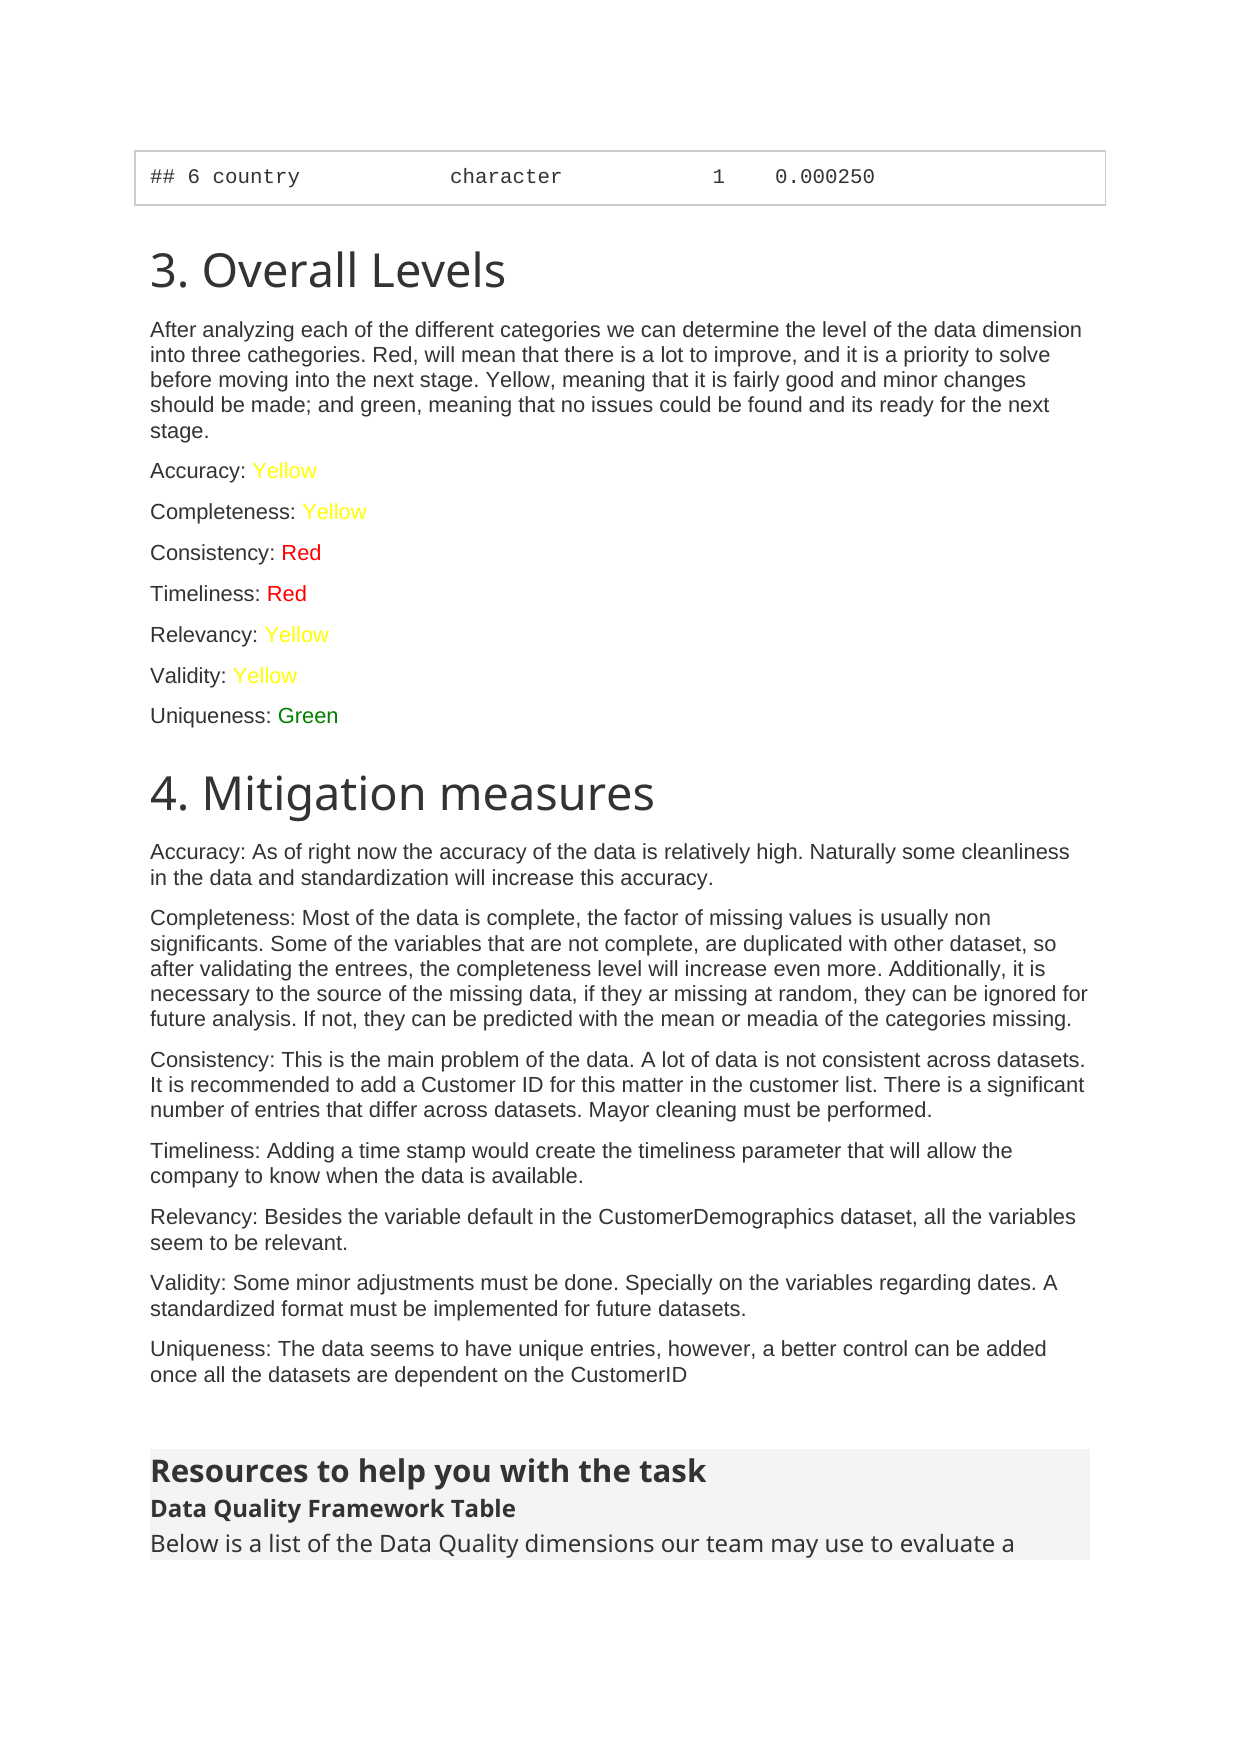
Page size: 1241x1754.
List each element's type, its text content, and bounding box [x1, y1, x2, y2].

text Completeness: Most of the data is complete, the factor of missing values is usually non significants. Some of the variables that are not complete, are duplicated with other dataset, so after validating the entrees, the completeness level will increase even more. Additionally, it is necessary to the source of the missing data, if they ar missing at random, they can be ignored for future analysis. If not, they can be predicted with the mean or meadia of the categories missing. [150, 905, 1090, 1031]
text ## 6 country character 1 0.000250 [136, 152, 1105, 204]
text Consistency: This is the main problem of the data. A lot of data is not consistent across datasets. It is recommended to add a Customer ID for this matter in the customer list. There is a significant number of entries that differ across datasets. Mayor cleaning must be performed. [150, 1047, 1090, 1123]
text After analyzing each of the different categories we can determine the level of the data dimension into three cathegories. Red, will mean that there is a lot to improve, and it is a priority to solve before moving into the next stage. Yellow, meaning that it is fairly good and minor changes should be made; and green, meaning that no issues could be found and its ready for the next stage. [150, 317, 1090, 443]
text Validity: Some minor adjustments must be done. Specially on the variables regarding dates. A standardized format must be implemented for future datasets. [150, 1270, 1090, 1321]
text Uniqueness: The data seems to have unique entries, however, a better control can be added once all the datasets are dependent on the CustomerID [150, 1336, 1090, 1387]
text Validity: Yellow [150, 662, 1090, 688]
text Accuracy: Yellow [150, 458, 1090, 483]
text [150, 1492, 1090, 1560]
text Timeliness: Adding a time stamp would create the timeliness parameter that will allow the company to know when the data is available. [150, 1138, 1090, 1189]
text Consistency: Red [150, 540, 1090, 565]
text Completeness: Yellow [150, 499, 1090, 524]
text Accuracy: As of right now the accuracy of the data is relatively high. Naturally some cleanliness in the data and standardization will increase this accuracy. [150, 839, 1090, 890]
text Timeliness: Red [150, 581, 1090, 606]
text Relevancy: Yellow [150, 622, 1090, 647]
subtitle Resources to help you with the task [150, 1449, 1090, 1492]
text 4. Mitigation measures [150, 760, 1090, 824]
text Relevancy: Besides the variable default in the CustomerDemographics dataset, all the variables seem to be relevant. [150, 1204, 1090, 1255]
text 3. Overall Levels [150, 237, 1090, 301]
text Uniqueness: Green [150, 703, 1090, 728]
